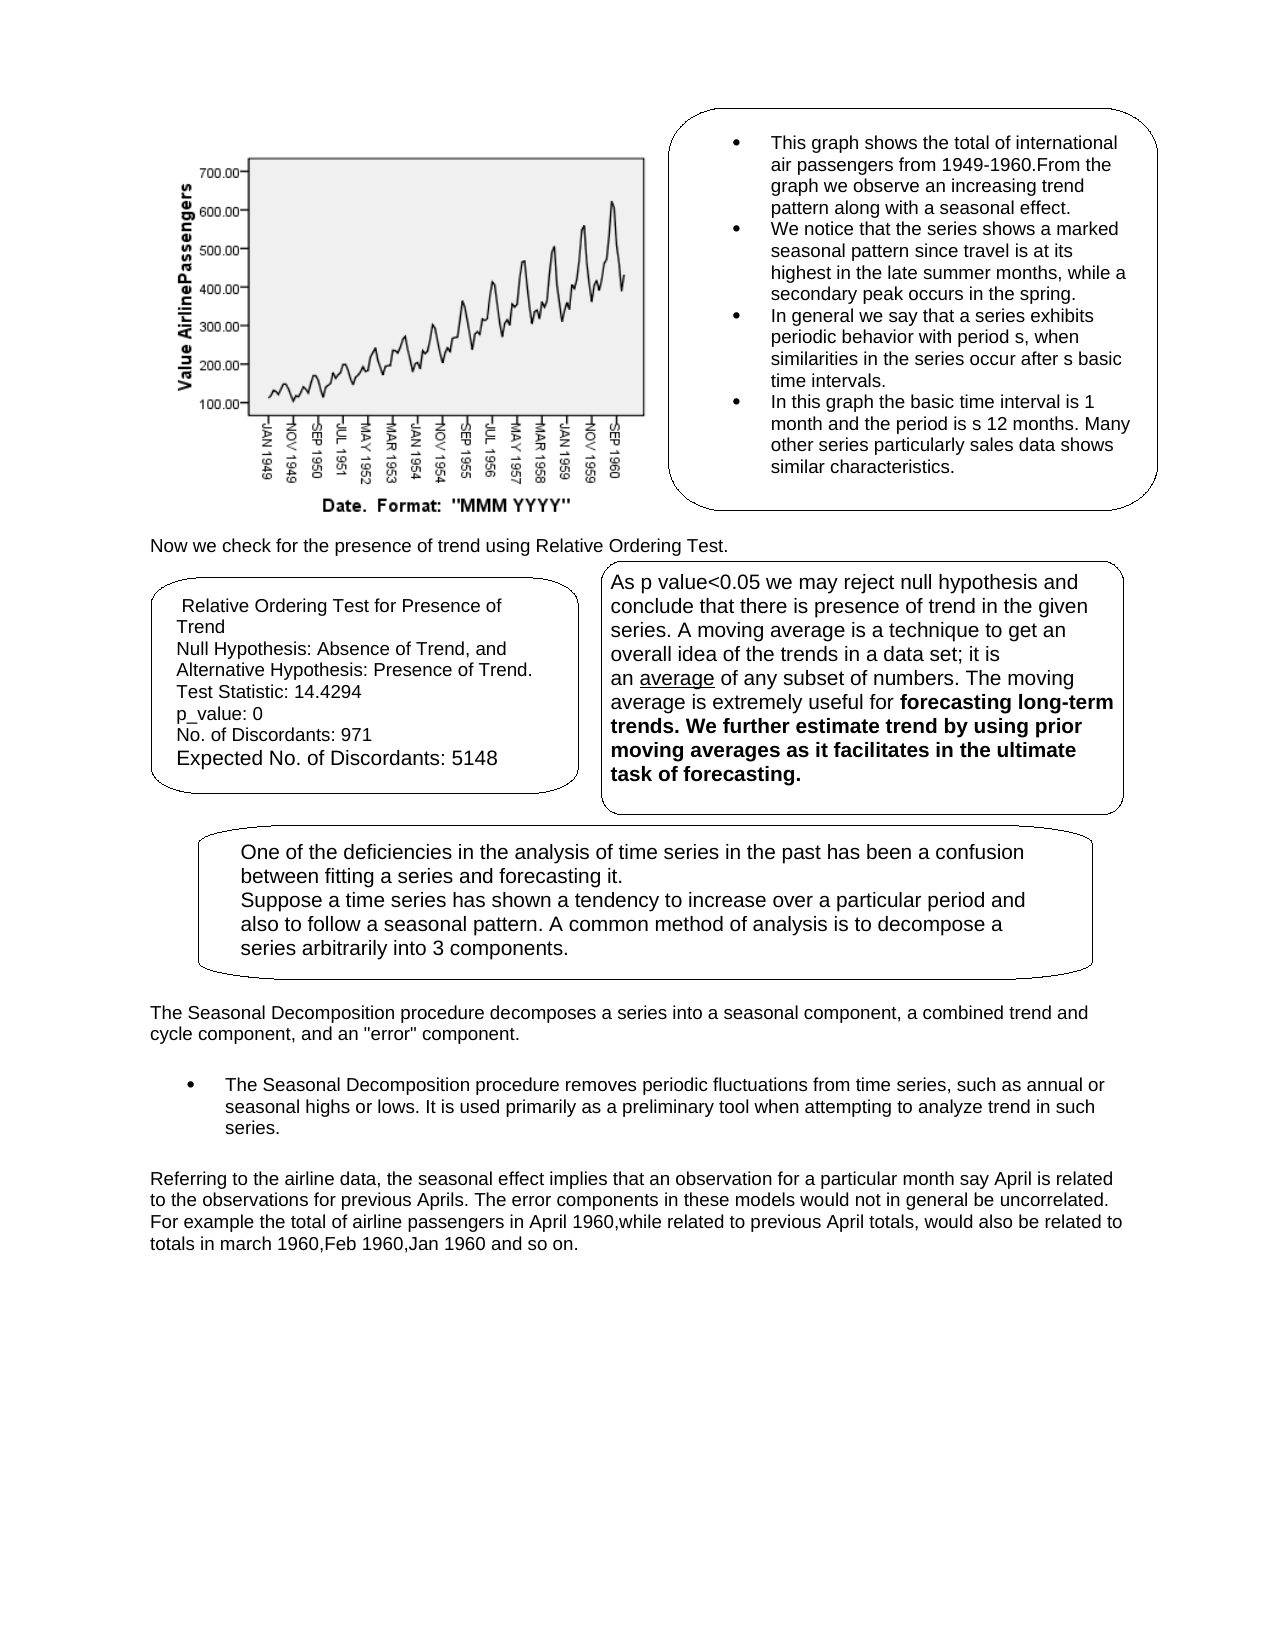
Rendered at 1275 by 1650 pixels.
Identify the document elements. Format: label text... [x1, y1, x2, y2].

list The Seasonal Decomposition procedure removes periodic fluctuations from time series, such as annual or seasonal highs or lows. It is used primarily as a preliminary tool when attempting to analyze trend in such series. [187, 1074, 1125, 1138]
text Now we check for the presence of trend using Relative Ordering Test. [150, 534, 1125, 556]
text The Seasonal Decomposition procedure decomposes a series into a seasonal component, a combined trend and cycle component, and an "error" component. [150, 1001, 1125, 1044]
text Referring to the airline data, the seasonal effect implies that an observation for a particular month say April is related to the observations for previous Aprils. The error components in these models would not in general be uncorrelated. For example the total of airline passengers in April 1960,while related to previous April totals, would also be related to totals in march 1960,Feb 1960,Jan 1960 and so on. [150, 1168, 1125, 1254]
picture [150, 150, 654, 535]
